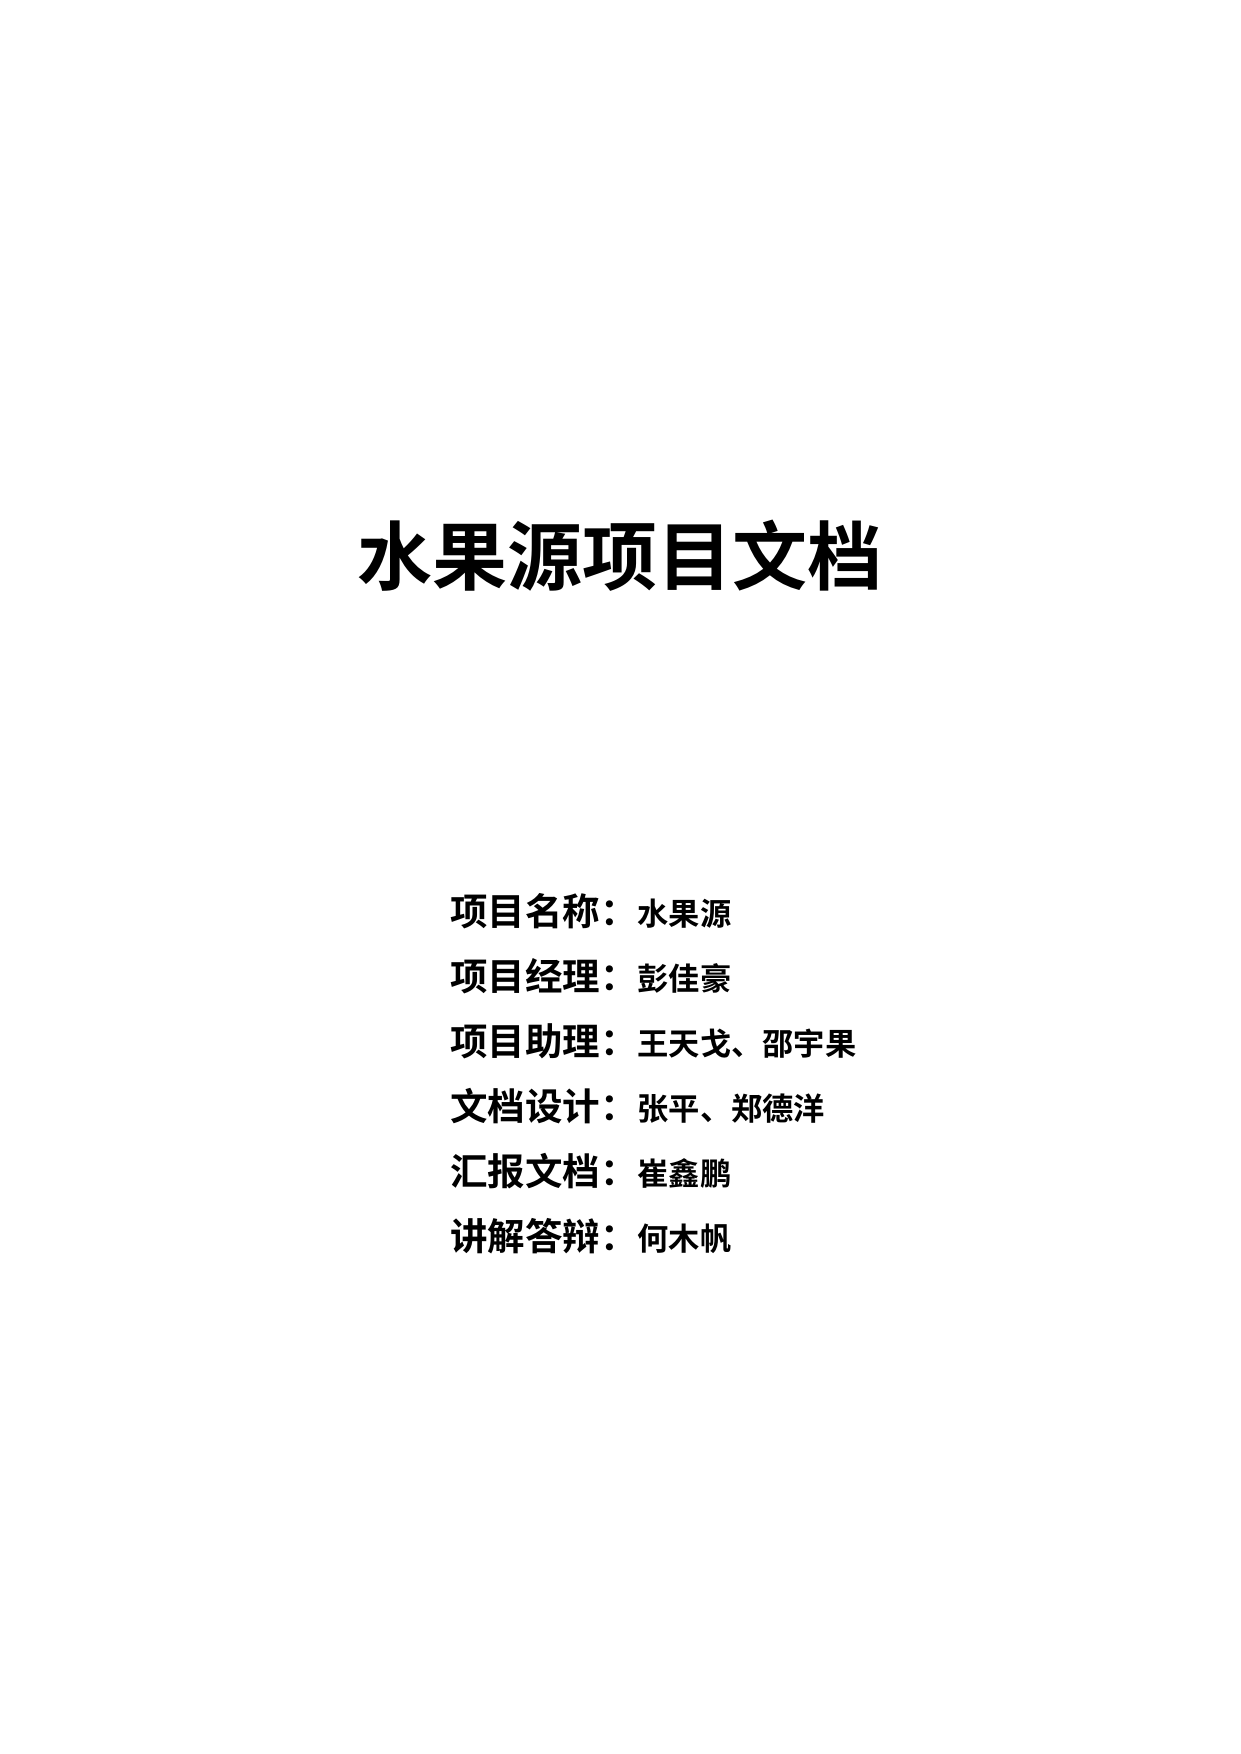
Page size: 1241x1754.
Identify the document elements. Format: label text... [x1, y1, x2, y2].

text 项目名称：水果源 [406, 877, 1053, 942]
text 水果源项目文档 [187, 487, 1053, 617]
text 项目助理：王天戈、邵宇果 [406, 1007, 1053, 1072]
text 项目经理：彭佳豪 [406, 942, 1053, 1007]
text 汇报文档：崔鑫鹏 [406, 1137, 1053, 1202]
text 讲解答辩：何木帆 [406, 1202, 1053, 1267]
text 文档设计：张平、郑德洋 [406, 1072, 1053, 1137]
